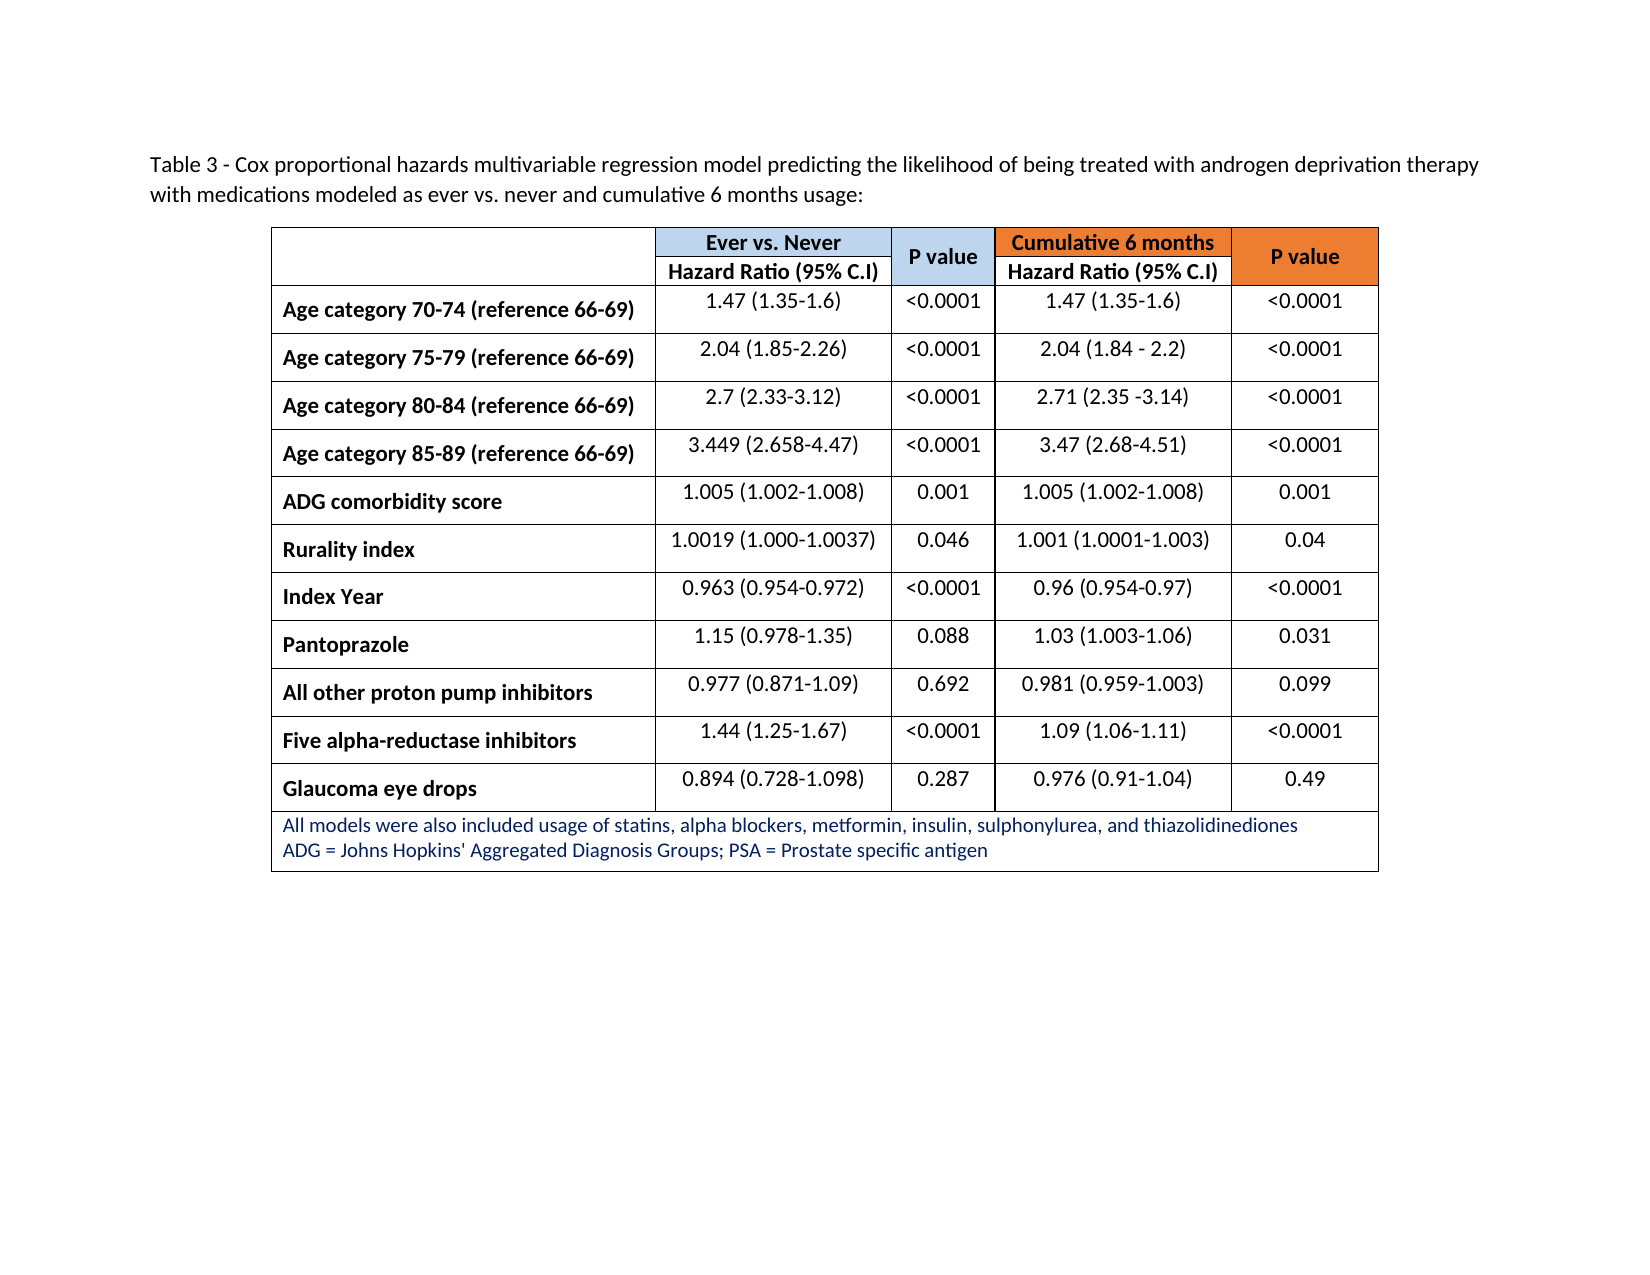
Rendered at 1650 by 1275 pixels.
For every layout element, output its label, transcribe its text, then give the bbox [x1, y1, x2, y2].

table_cell <0.0001 [892, 430, 994, 476]
table_cell 0.977 (0.871-1.09) [656, 669, 891, 716]
table_cell 0.031 [1232, 621, 1378, 668]
table_cell Rurality index [272, 525, 655, 572]
table_cell 1.15 (0.978-1.35) [656, 621, 891, 668]
table_header Ever vs. Never [656, 228, 891, 256]
table_cell 1.47 (1.35-1.6) [996, 286, 1231, 333]
table_cell 1.001 (1.0001-1.003) [996, 525, 1231, 572]
table_cell <0.0001 [892, 573, 994, 620]
table_header [272, 228, 655, 285]
table_cell <0.0001 [892, 286, 994, 333]
table_cell Pantoprazole [272, 621, 655, 668]
table_header P value [1232, 228, 1378, 285]
table_cell 0.04 [1232, 525, 1378, 572]
table_cell Age category 80-84 (reference 66-69) [272, 382, 655, 429]
table_cell Hazard Ratio (95% C.I) [996, 257, 1231, 285]
table_cell 2.04 (1.84 - 2.2) [996, 334, 1231, 381]
table_cell All models were also included usage of statins, alpha blockers, metformin, insulin, sulphonylurea, and thiazolidinediones ADG = Johns Hopkins' Aggregated Diagnosis Groups; PSA = Prostate specific antigen [272, 812, 1378, 871]
table_cell <0.0001 [892, 717, 994, 763]
table_cell 0.894 (0.728-1.098) [656, 764, 891, 811]
table_cell Age category 75-79 (reference 66-69) [272, 334, 655, 381]
table_cell 0.692 [892, 669, 994, 716]
table_cell <0.0001 [892, 382, 994, 429]
table_cell 0.099 [1232, 669, 1378, 716]
table_cell 0.088 [892, 621, 994, 668]
table_cell Hazard Ratio (95% C.I) [656, 257, 891, 285]
table_cell Index Year [272, 573, 655, 620]
table_cell 0.49 [1232, 764, 1378, 811]
table_cell <0.0001 [1232, 430, 1378, 476]
table_cell 0.96 (0.954-0.97) [996, 573, 1231, 620]
text Table 3 - Cox proportional hazards multivariable regression model predicting the likelihood of being treated with androgen deprivation therapy with medications modeled as ever vs. never and cumulative 6 months usage: [150, 150, 1500, 208]
table_cell <0.0001 [1232, 382, 1378, 429]
table_cell <0.0001 [1232, 286, 1378, 333]
table_cell All other proton pump inhibitors [272, 669, 655, 716]
table_cell <0.0001 [1232, 334, 1378, 381]
table_cell 1.005 (1.002-1.008) [656, 477, 891, 524]
table_cell Age category 70-74 (reference 66-69) [272, 286, 655, 333]
table_header Cumulative 6 months [996, 228, 1231, 256]
table_cell 0.976 (0.91-1.04) [996, 764, 1231, 811]
table_cell Glaucoma eye drops [272, 764, 655, 811]
table_cell 0.287 [892, 764, 994, 811]
table_cell Age category 85-89 (reference 66-69) [272, 430, 655, 476]
table_cell 2.04 (1.85-2.26) [656, 334, 891, 381]
table_header P value [892, 228, 994, 285]
table_cell 2.71 (2.35 -3.14) [996, 382, 1231, 429]
table_cell 1.09 (1.06-1.11) [996, 717, 1231, 763]
table_cell 0.981 (0.959-1.003) [996, 669, 1231, 716]
table_cell <0.0001 [1232, 717, 1378, 763]
table_cell 3.47 (2.68-4.51) [996, 430, 1231, 476]
table_cell 3.449 (2.658-4.47) [656, 430, 891, 476]
table_cell 0.001 [892, 477, 994, 524]
table_cell 1.47 (1.35-1.6) [656, 286, 891, 333]
table_cell ADG comorbidity score [272, 477, 655, 524]
table_cell 0.963 (0.954-0.972) [656, 573, 891, 620]
table_cell <0.0001 [1232, 573, 1378, 620]
table_cell 0.046 [892, 525, 994, 572]
table_cell 0.001 [1232, 477, 1378, 524]
table_cell 1.03 (1.003-1.06) [996, 621, 1231, 668]
table_cell Five alpha-reductase inhibitors [272, 717, 655, 763]
table_cell 2.7 (2.33-3.12) [656, 382, 891, 429]
table_cell <0.0001 [892, 334, 994, 381]
table_cell 1.0019 (1.000-1.0037) [656, 525, 891, 572]
table_cell 1.005 (1.002-1.008) [996, 477, 1231, 524]
table_cell 1.44 (1.25-1.67) [656, 717, 891, 763]
